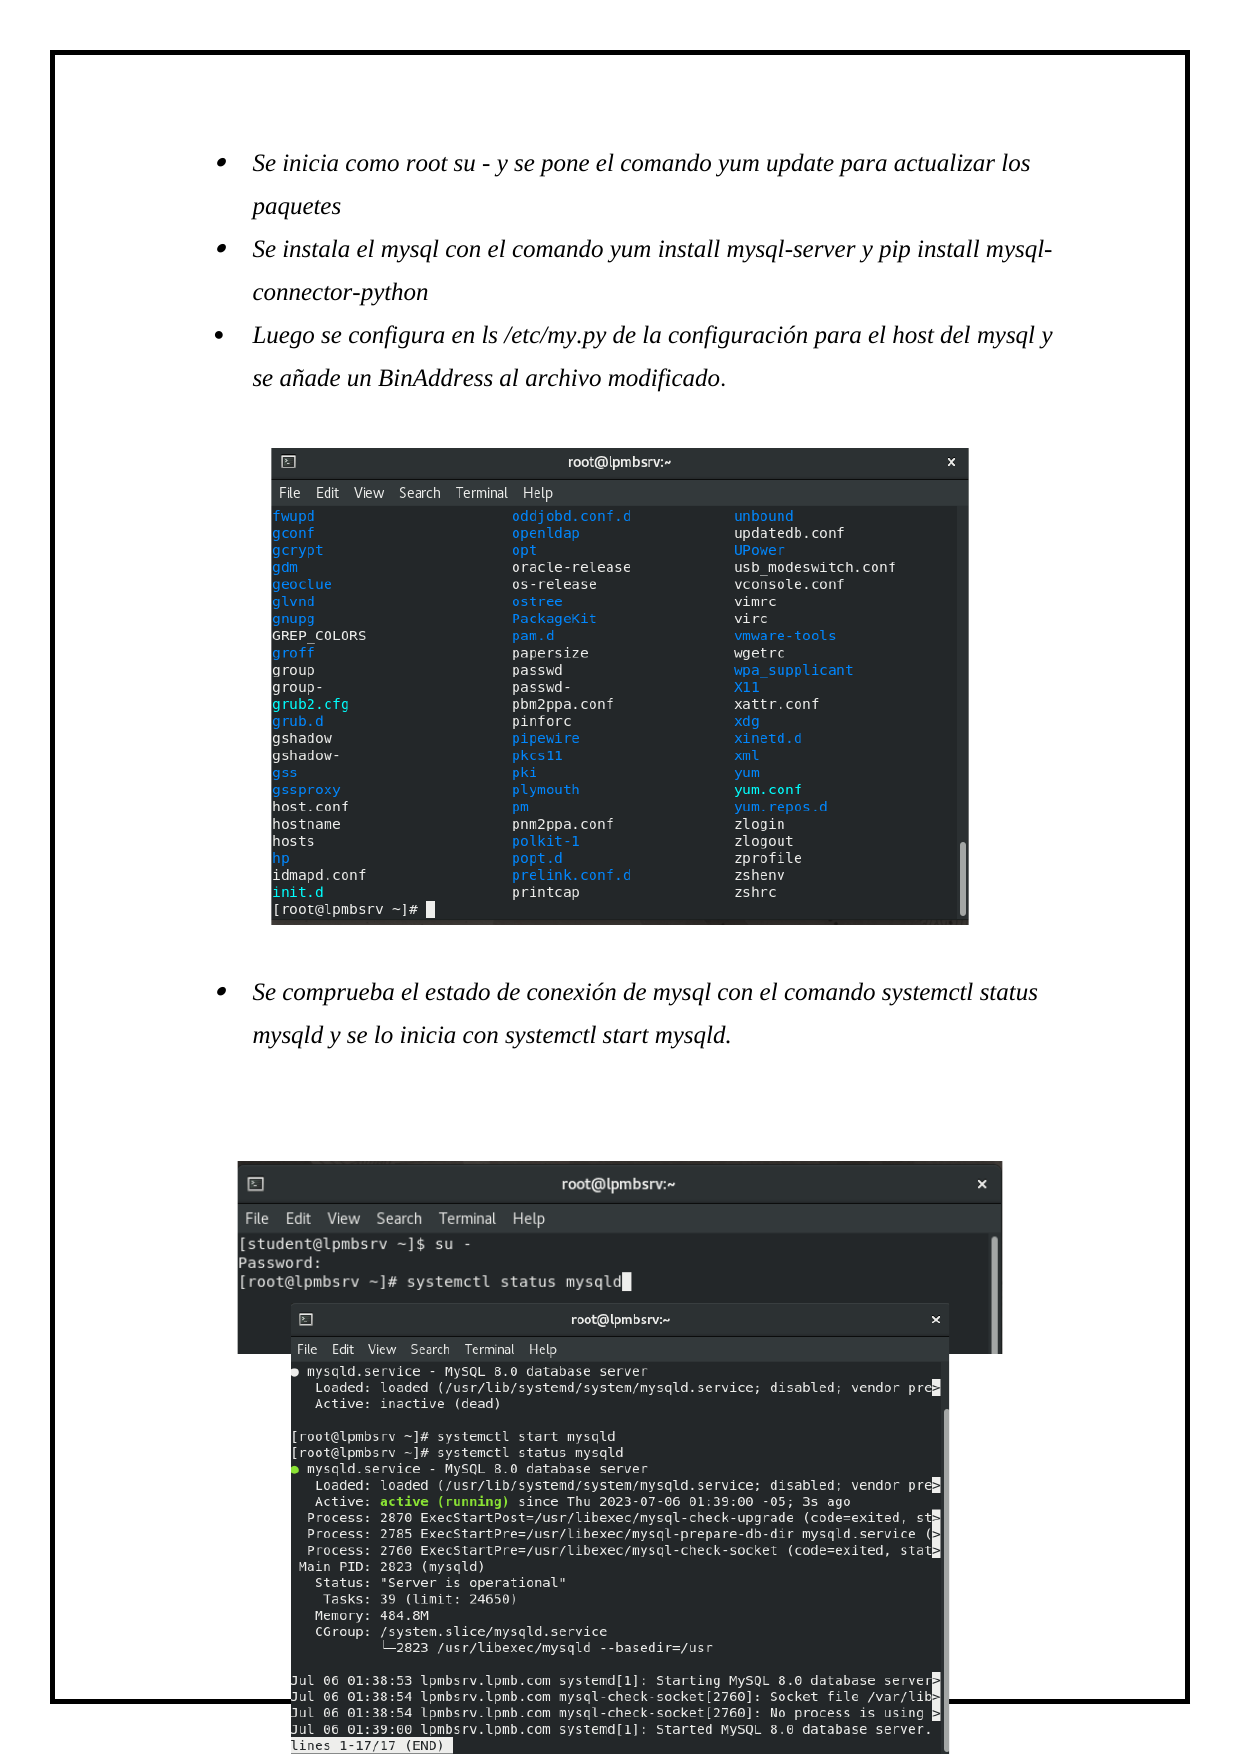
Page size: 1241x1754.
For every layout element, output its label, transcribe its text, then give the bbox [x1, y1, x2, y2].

list Se comprueba el estado de conexión de mysql con el comando systemctl status mysqld y se lo inicia con systemctl start mysqld. [215, 977, 1063, 1048]
list Se inicia como root su - y se pone el comando yum update para actualizar los paquetes [215, 148, 1063, 219]
picture [271, 448, 969, 925]
list Se instala el mysql con el comando yum install mysql-server y pip install mysql-connector-python [215, 234, 1063, 306]
picture [237, 1161, 1003, 1754]
list Luego se configura en ls /etc/my.py de la configuración para el host del mysql y se añade un BinAddress al archivo modificado. [215, 320, 1063, 392]
